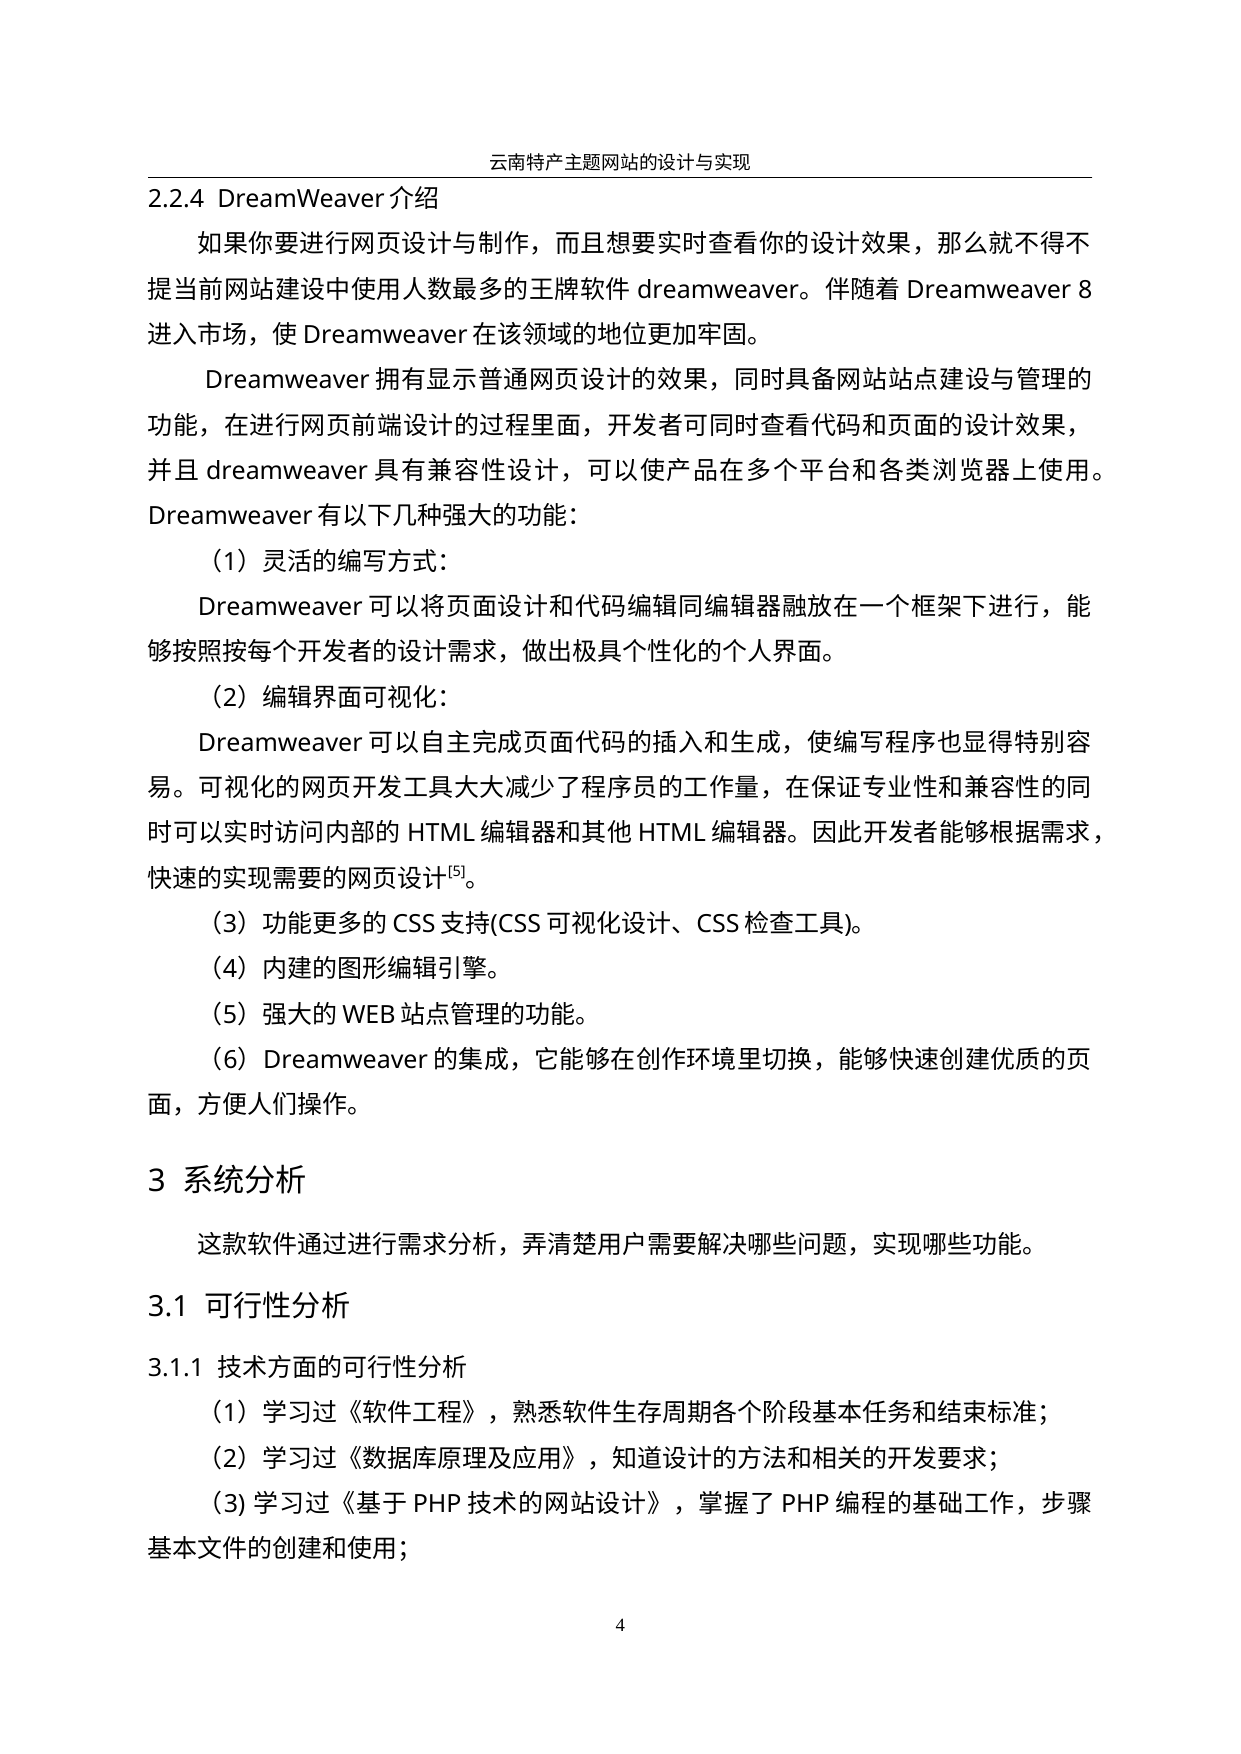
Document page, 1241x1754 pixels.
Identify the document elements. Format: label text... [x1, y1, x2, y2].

text （2）学习过《数据库原理及应用》，知道设计的方法和相关的开发要求； [148, 1438, 1092, 1474]
text （2）编辑界面可视化： [148, 677, 1092, 713]
text （5）强大的WEB站点管理的功能。 [148, 994, 1092, 1030]
subtitle 技术方面的可行性分析 [148, 1348, 1092, 1384]
text 如果你要进行网页设计与制作，而且想要实时查看你的设计效果，那么就不得不提当前网站建设中使用人数最多的王牌软件dreamweaver。伴随着Dreamweaver 8进入市场，使Dreamweaver在该领域的地位更加牢固。 [148, 224, 1092, 351]
text （1）灵活的编写方式： [148, 541, 1092, 577]
text 这款软件通过进行需求分析，弄清楚用户需要解决哪些问题，实现哪些功能。 [148, 1224, 1092, 1261]
subtitle DreamWeaver介绍 [148, 178, 1092, 215]
subtitle 系统分析 [148, 1155, 1092, 1201]
text Dreamweaver拥有显示普通网页设计的效果，同时具备网站站点建设与管理的功能，在进行网页前端设计的过程里面，开发者可同时查看代码和页面的设计效果，并且dreamweaver具有兼容性设计，可以使产品在多个平台和各类浏览器上使用。Dreamweaver有以下几种强大的功能： [148, 360, 1092, 532]
text Dreamweaver可以自主完成页面代码的插入和生成，使编写程序也显得特别容易。可视化的网页开发工具大大减少了程序员的工作量，在保证专业性和兼容性的同时可以实时访问内部的HTML编辑器和其他HTML编辑器。因此开发者能够根据需求，快速的实现需要的网页设计[5]。 [148, 722, 1092, 894]
text （4）内建的图形编辑引擎。 [148, 949, 1092, 985]
subtitle 可行性分析 [148, 1282, 1092, 1324]
text （6）Dreamweaver的集成，它能够在创作环境里切换，能够快速创建优质的页面，方便人们操作。 [148, 1039, 1092, 1121]
text （3）功能更多的CSS支持(CSS可视化设计、CSS检查工具)。 [148, 903, 1092, 940]
text （3) 学习过《基于PHP技术的网站设计》，掌握了PHP编程的基础工作，步骤，基本文件的创建和使用； [148, 1483, 1092, 1565]
text Dreamweaver可以将页面设计和代码编辑同编辑器融放在一个框架下进行，能够按照按每个开发者的设计需求，做出极具个性化的个人界面。 [148, 586, 1092, 668]
text （1）学习过《软件工程》，熟悉软件生存周期各个阶段基本任务和结束标准； [148, 1393, 1092, 1429]
